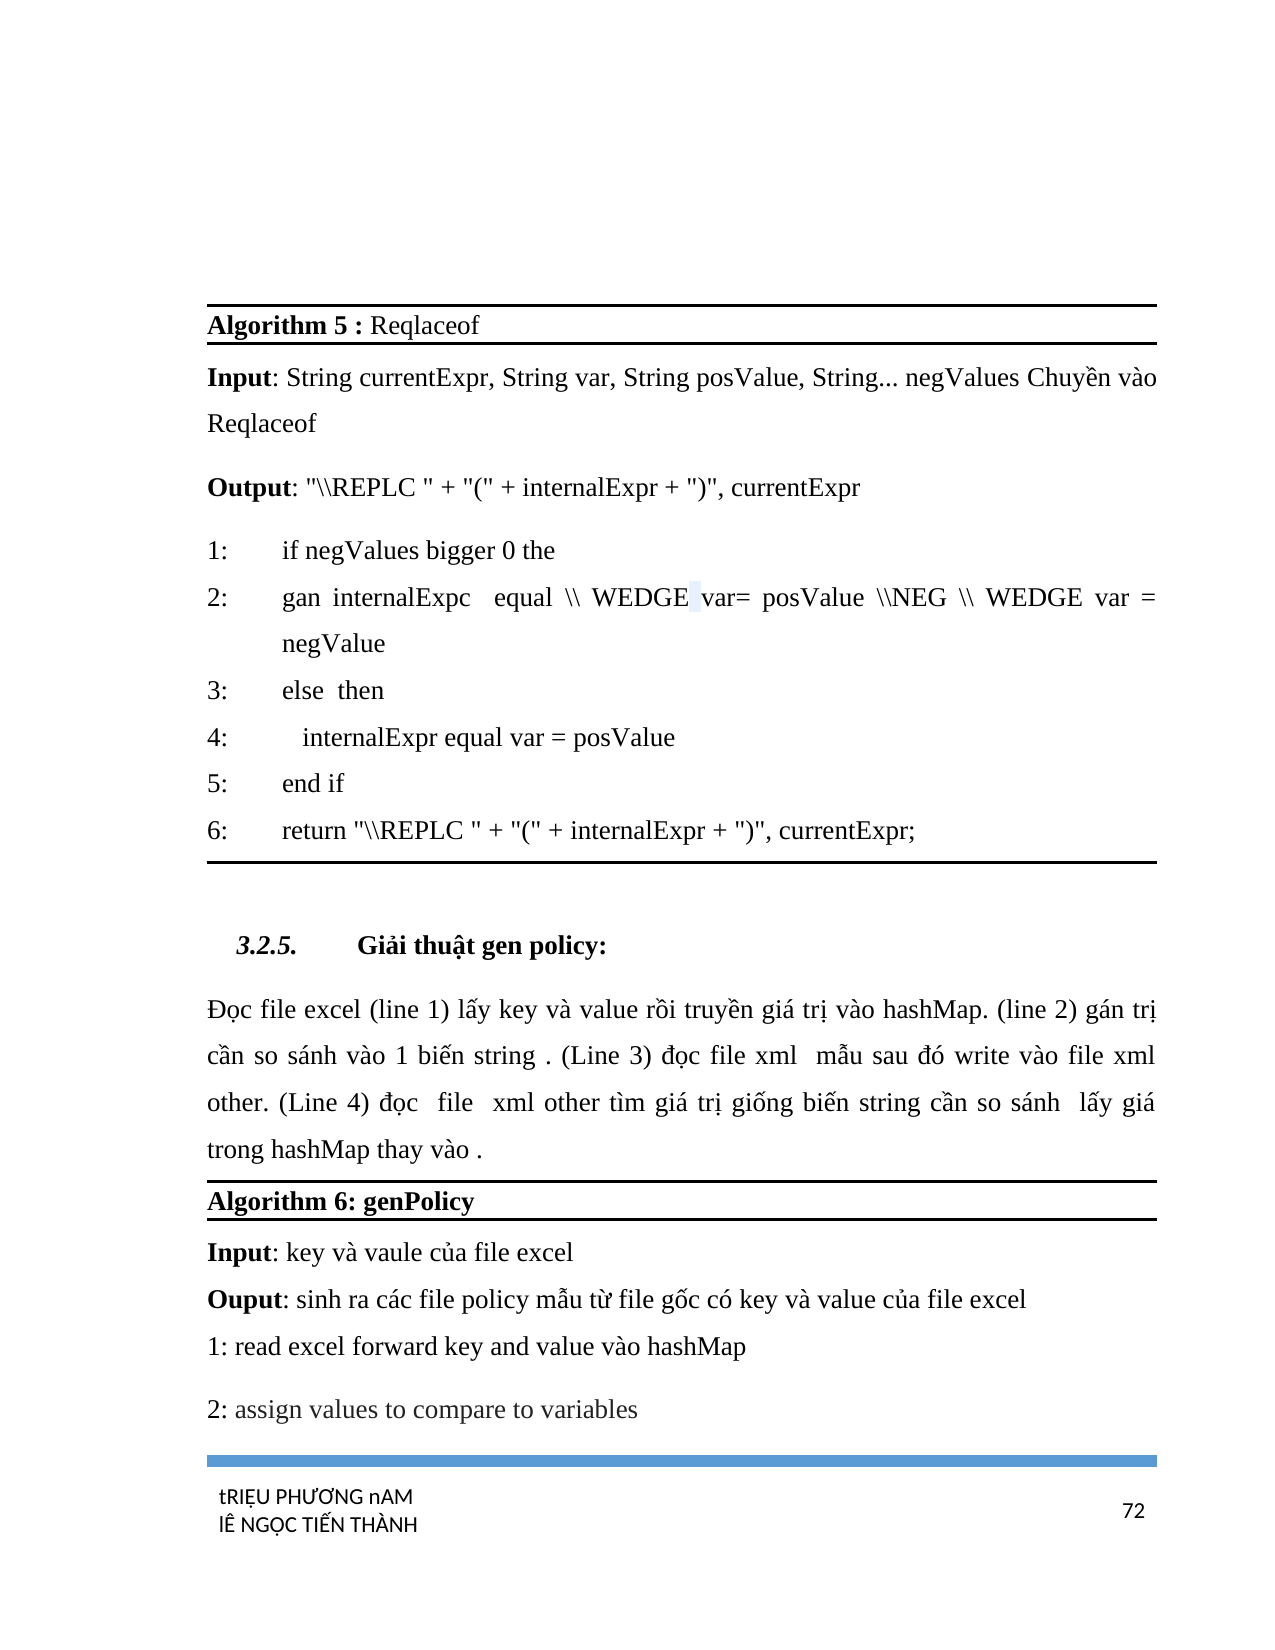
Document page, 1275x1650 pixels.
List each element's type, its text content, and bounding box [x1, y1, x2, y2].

text Đọc file excel (line 1) lấy key và value rồi truyền giá trị vào hashMap. (line 2) gán trị cần so sánh vào 1 biến string . (Line 3) đọc file xml mẫu sau đó write vào file xml other. (Line 4) đọc file xml other tìm giá trị giống biến string cần so sánh lấy giá trong hashMap thay vào . [207, 993, 1157, 1164]
text 5: end if [207, 768, 1157, 799]
text Input: key và vaule của file excel [207, 1237, 1157, 1268]
text 3: else then [207, 674, 1157, 705]
text Input: String currentExpr, String var, String posValue, String... negValues Chuyền vào Reqlaceof [207, 361, 1157, 439]
text 6: return "\\REPLC " + "(" + internalExpr + ")", currentExpr; [207, 814, 1157, 845]
text Algorithm 6: genPolicy [207, 1183, 1157, 1218]
text 1: read excel forward key and value vào hashMap [207, 1330, 1157, 1361]
text 4: internalExpr equal var = posValue [207, 721, 1157, 752]
list Giải thuật gen policy: [236, 929, 1157, 961]
text 2: gan internalExpc equal \\ WEDGE var= posValue \\NEG \\ WEDGE var = negValue [207, 581, 1157, 659]
text 1: if negValues bigger 0 the [207, 534, 1157, 565]
text Output: "\\REPLC " + "(" + internalExpr + ")", currentExpr [207, 471, 1157, 502]
text Ouput: sinh ra các file policy mẫu từ file gốc có key và value của file excel [207, 1283, 1157, 1314]
text 2: assign values ​​to compare to variables [207, 1393, 1157, 1424]
text Algorithm 5 : Reqlaceof [207, 307, 1157, 342]
